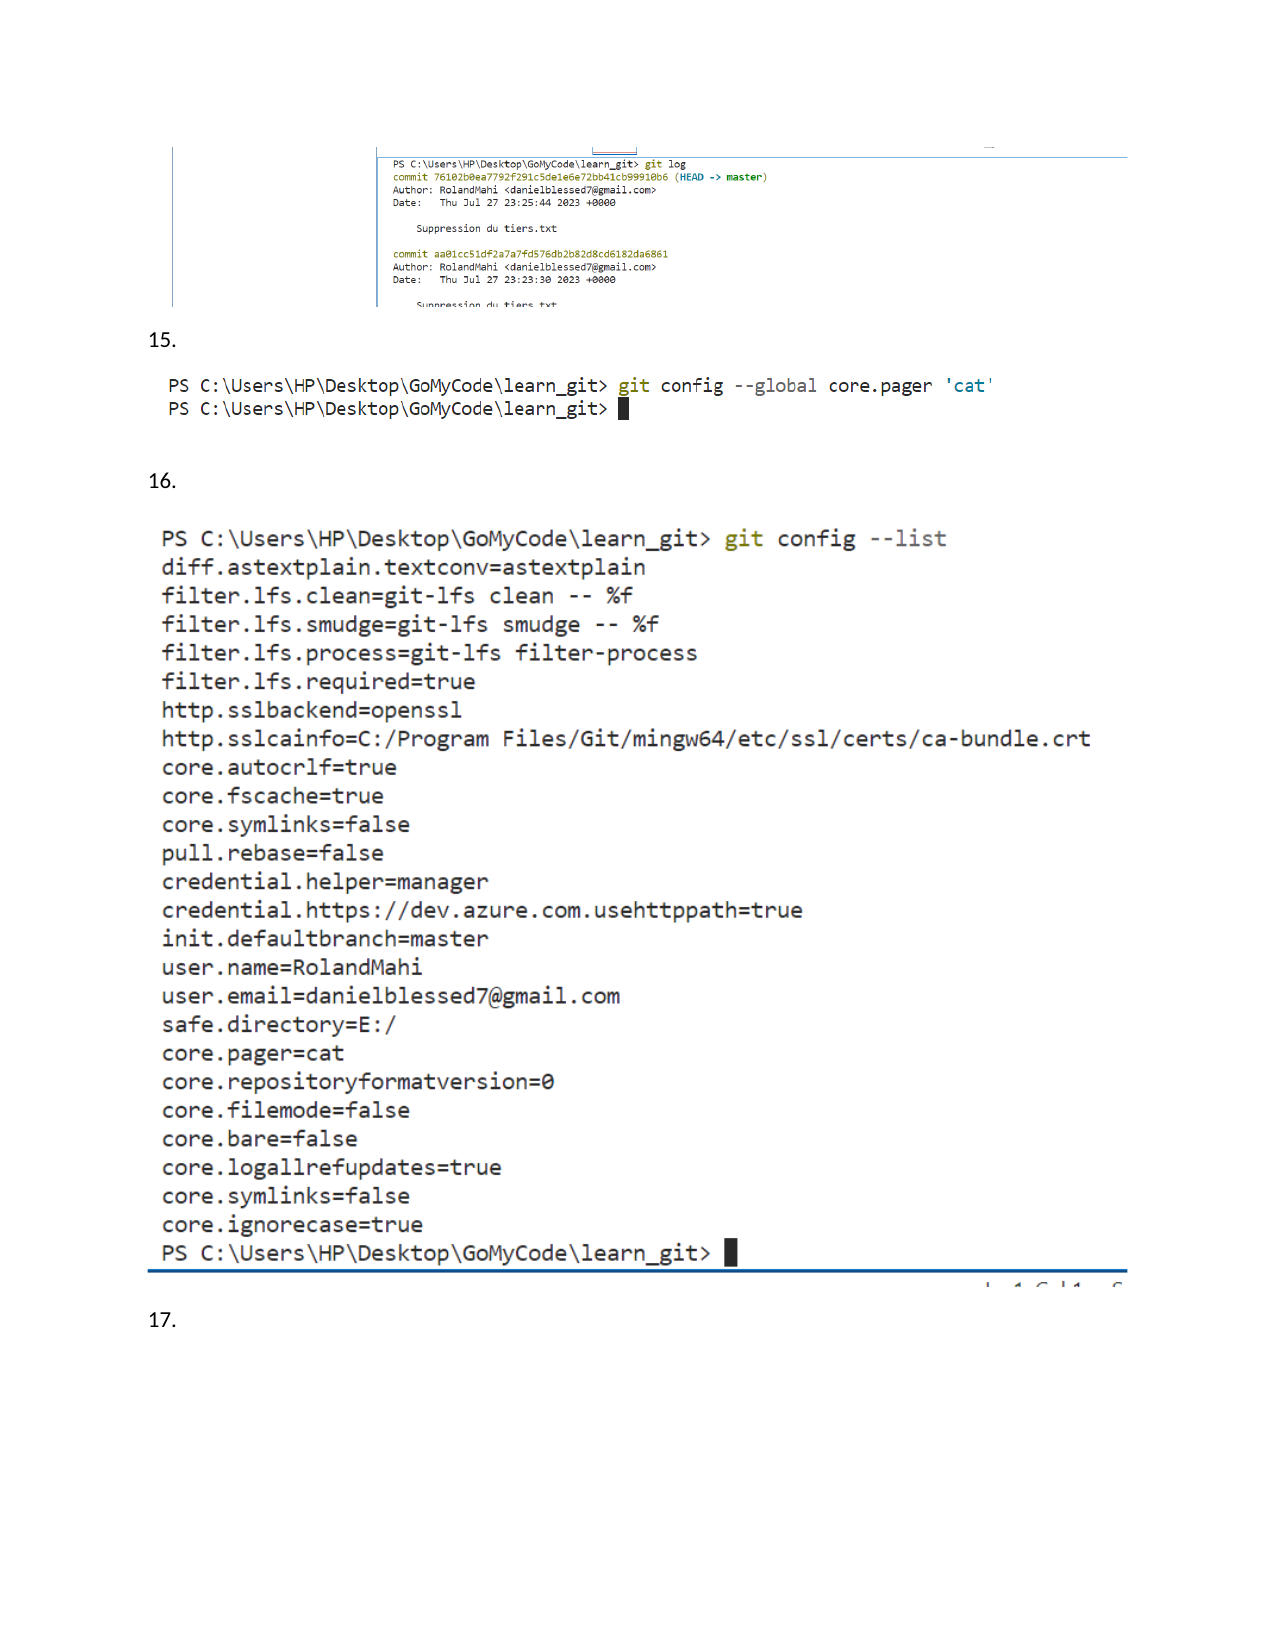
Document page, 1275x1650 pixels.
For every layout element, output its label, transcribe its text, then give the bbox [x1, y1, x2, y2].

text 17. [148, 1305, 1127, 1333]
text 16. [148, 466, 1127, 494]
picture [147, 147, 1128, 307]
picture [147, 513, 1128, 1287]
text 15. [148, 326, 1127, 353]
picture [147, 372, 1128, 448]
